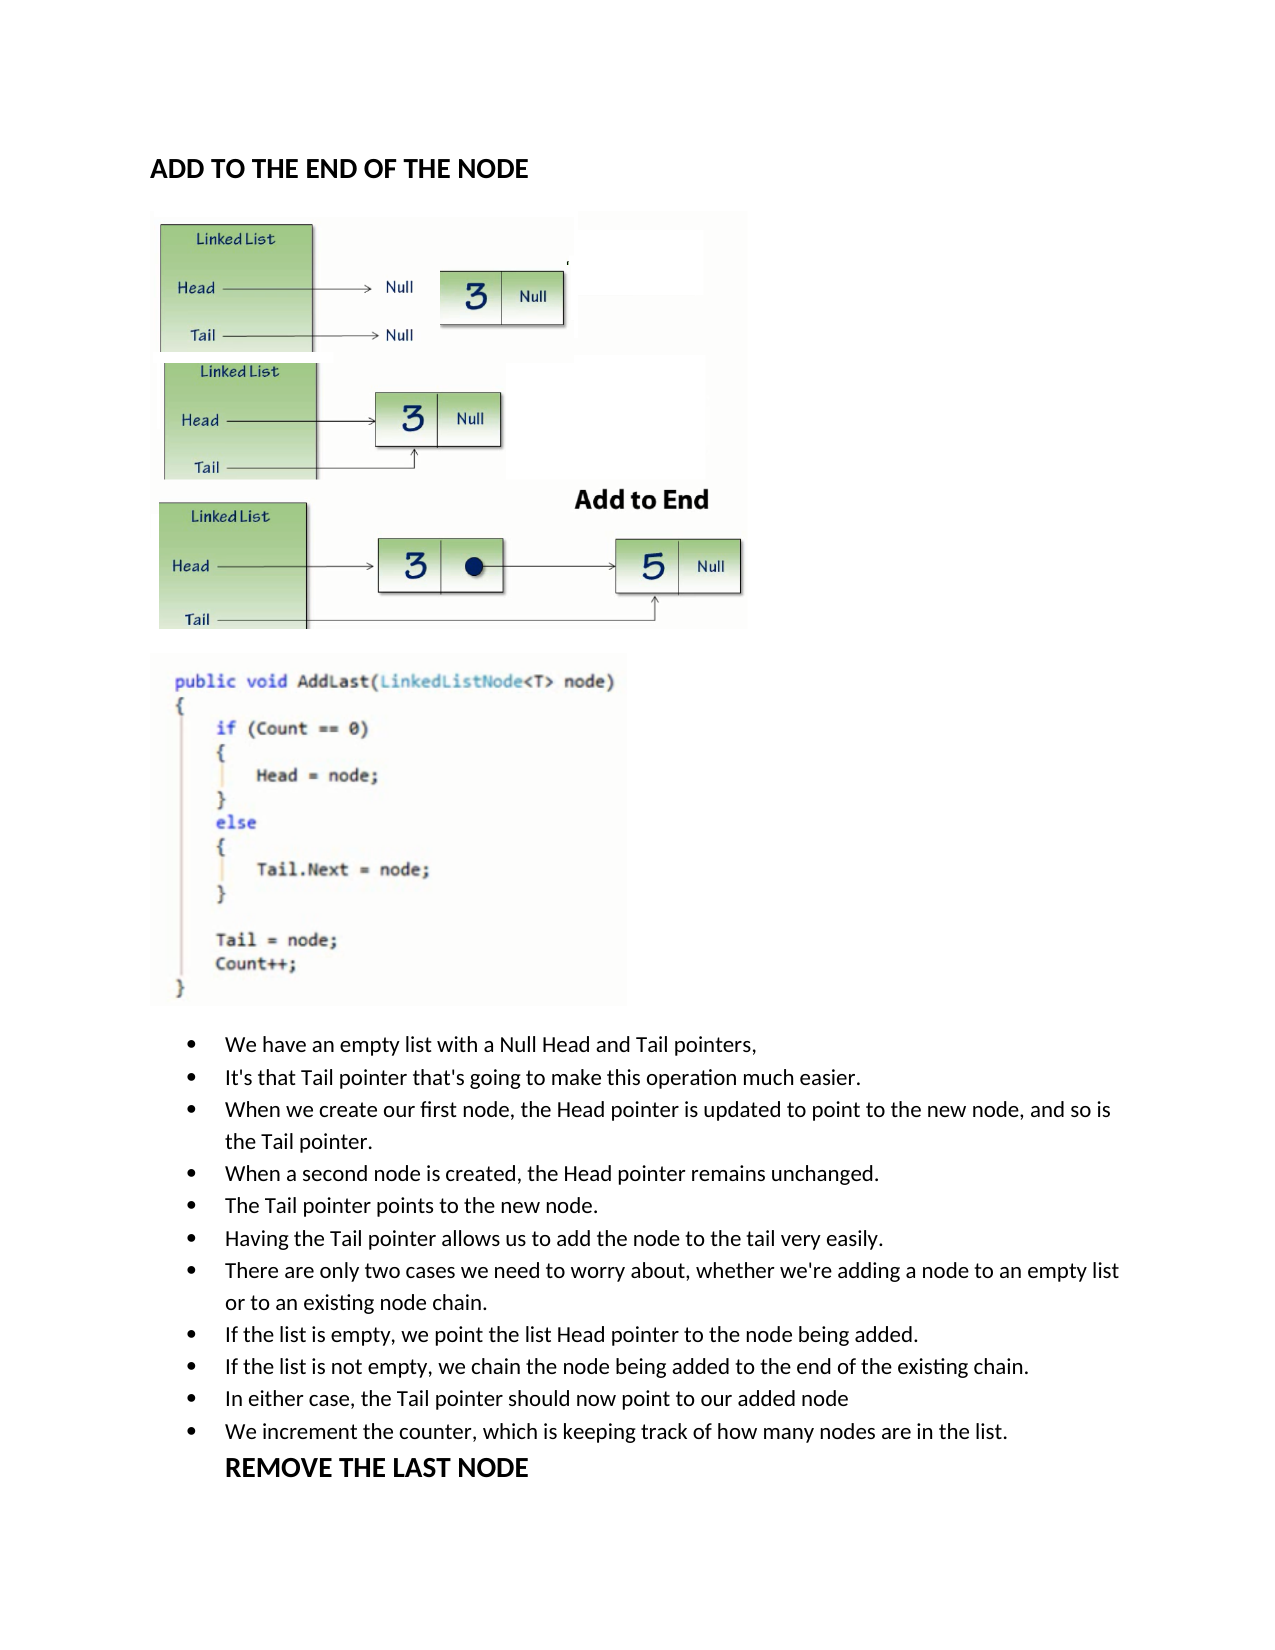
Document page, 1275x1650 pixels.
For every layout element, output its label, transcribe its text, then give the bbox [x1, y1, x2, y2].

list REMOVE THE LAST NODE [225, 1449, 1125, 1484]
picture [150, 211, 748, 629]
list The Tail pointer points to the new node. [187, 1191, 1125, 1219]
list If the list is not empty, we chain the node being added to the end of the existing chain. [187, 1352, 1125, 1380]
list When a second node is created, the Head pointer remains unchanged. [187, 1159, 1125, 1187]
text ADD TO THE END OF THE NODE [150, 150, 1125, 186]
list It's that Tail pointer that's going to make this operation much easier. [187, 1063, 1125, 1091]
list Having the Tail pointer allows us to add the node to the tail very easily. [187, 1224, 1125, 1252]
picture [150, 653, 628, 1006]
list We have an empty list with a Null Head and Tail pointers, [187, 1031, 1125, 1058]
list In either case, the Tail pointer should now point to our added node [187, 1384, 1125, 1413]
list When we create our first node, the Head pointer is updated to point to the new node, and so is the Tail pointer. [187, 1095, 1125, 1155]
list There are only two cases we need to worry about, whether we're adding a node to an empty list or to an existing node chain. [187, 1256, 1125, 1316]
list If the list is empty, we point the list Head pointer to the node being added. [187, 1320, 1125, 1348]
list We increment the counter, which is keeping track of how many nodes are in the list. [187, 1417, 1125, 1445]
